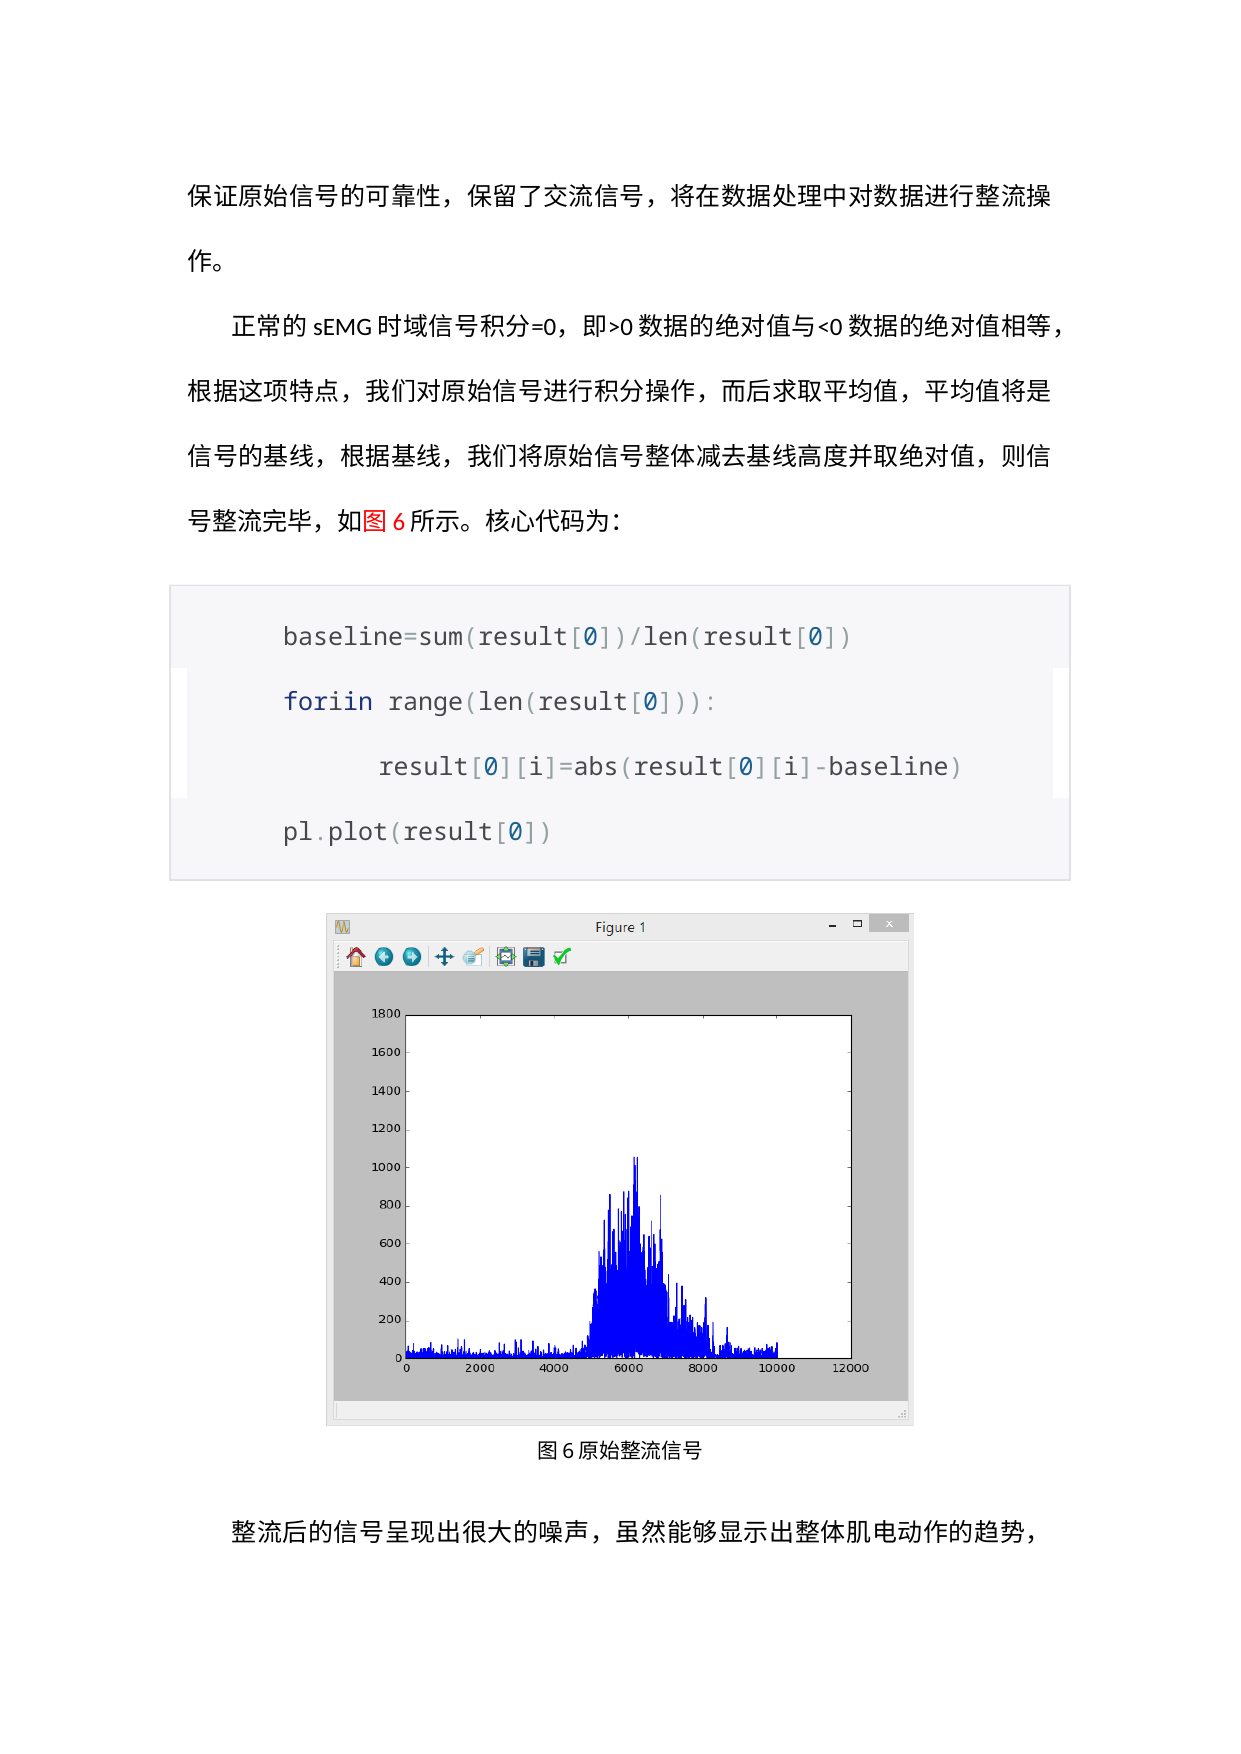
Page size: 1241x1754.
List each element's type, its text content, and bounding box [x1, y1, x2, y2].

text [187, 1498, 1053, 1563]
text pl.plot(result[0]) [171, 779, 1069, 879]
text result[0][i]=abs(result[0][i]-baseline) [187, 733, 1053, 779]
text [187, 162, 1053, 292]
picture [326, 913, 914, 1426]
text foriin range(len(result[0])): [187, 668, 1053, 733]
text 正常的sEMG时域信号积分=0，即>0数据的绝对值与<0数据的绝对值相等，根据这项特点，我们对原始信号进行积分操作，而后求取平均值，平均值将是信号的基线，根据基线，我们将原始信号整体减去基线高度并取绝对值，则信号整流完毕，如图6所示。核心代码为： [187, 292, 1053, 552]
text 图6原始整流信号 [187, 1433, 1053, 1466]
text baseline=sum(result[0])/len(result[0]) [171, 586, 1069, 668]
